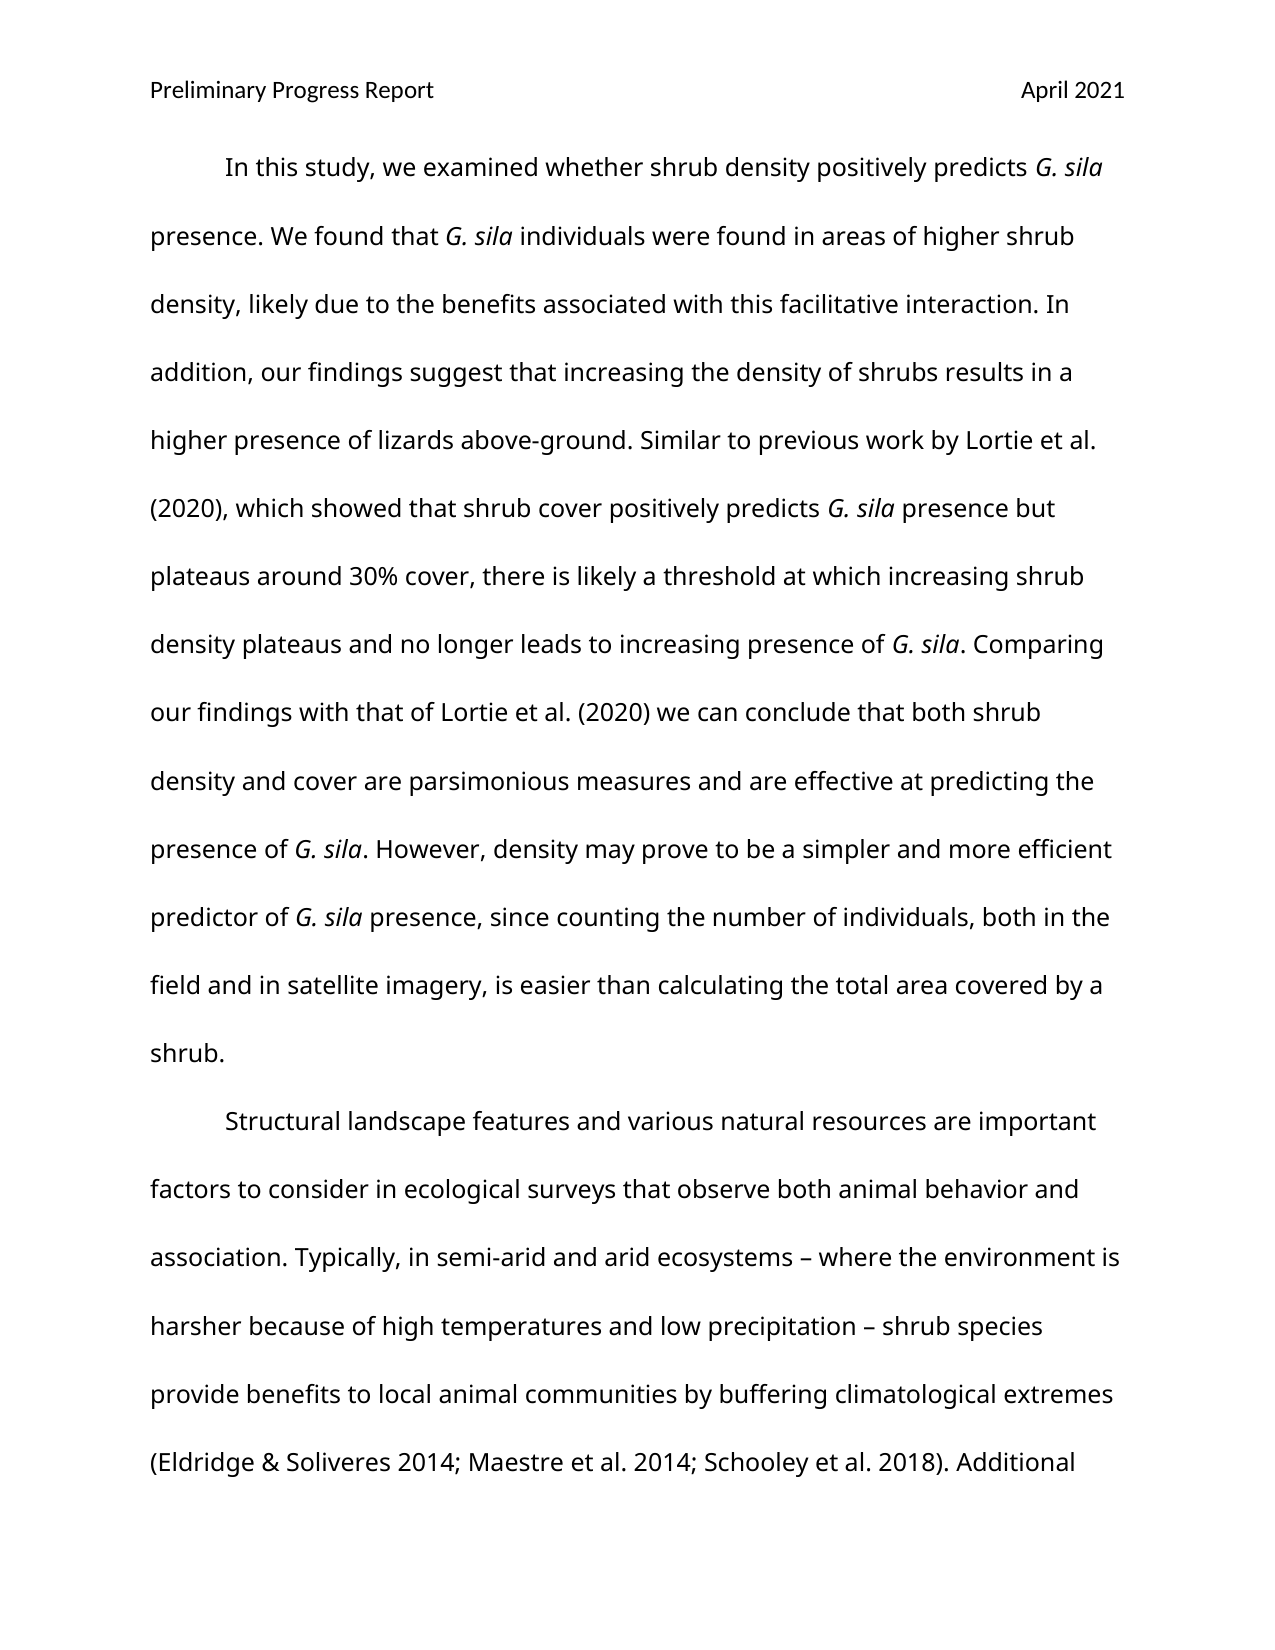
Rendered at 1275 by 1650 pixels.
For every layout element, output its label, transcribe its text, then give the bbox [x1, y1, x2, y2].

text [150, 1104, 1125, 1478]
text In this study, we examined whether shrub density positively predicts G. sila presence. We found that G. sila individuals were found in areas of higher shrub density, likely due to the benefits associated with this facilitative interaction. In addition, our findings suggest that increasing the density of shrubs results in a higher presence of lizards above-ground. Similar to previous work by Lortie et al. (2020), which showed that shrub cover positively predicts G. sila presence but plateaus around 30% cover, there is likely a threshold at which increasing shrub density plateaus and no longer leads to increasing presence of G. sila. Comparing our findings with that of Lortie et al. (2020) we can conclude that both shrub density and cover are parsimonious measures and are effective at predicting the presence of G. sila. However, density may prove to be a simpler and more efficient predictor of G. sila presence, since counting the number of individuals, both in the field and in satellite imagery, is easier than calculating the total area covered by a shrub. [150, 150, 1125, 1070]
